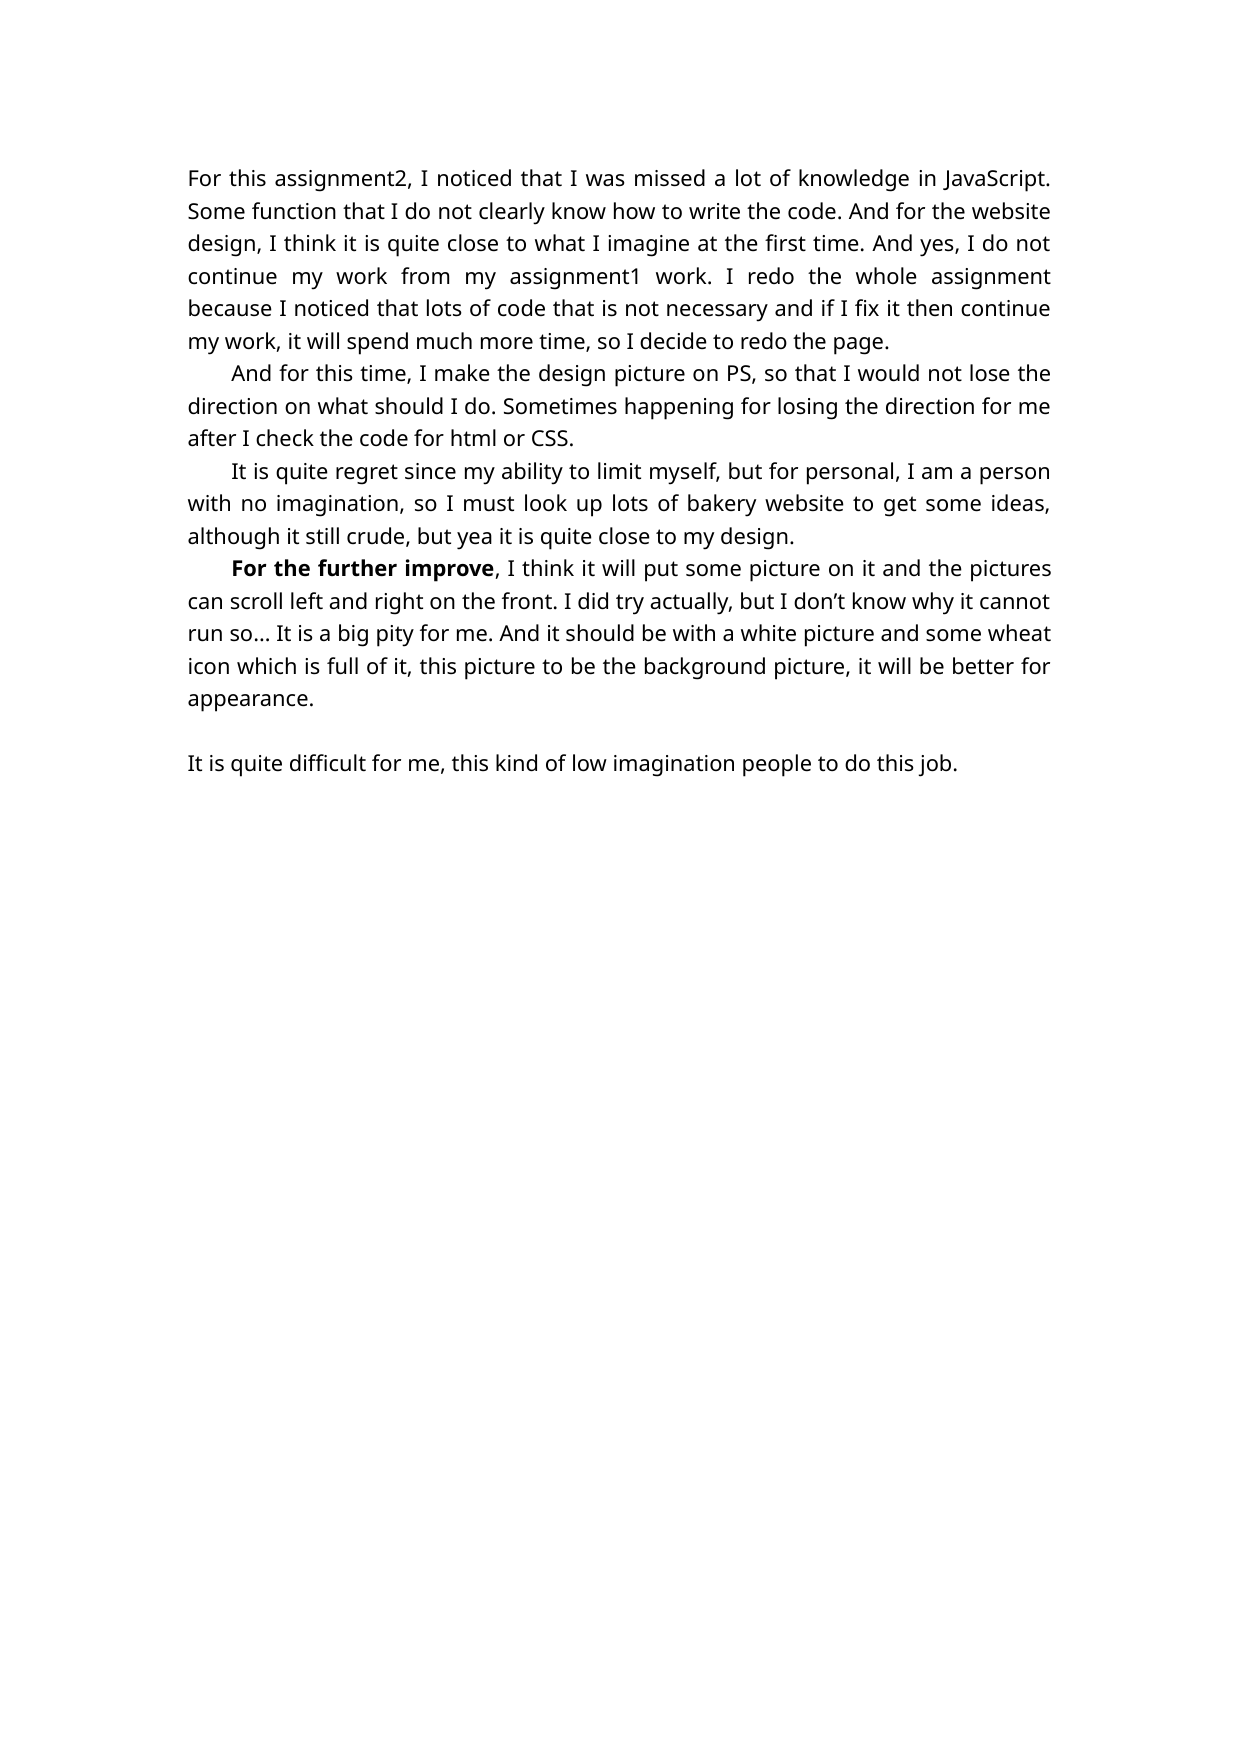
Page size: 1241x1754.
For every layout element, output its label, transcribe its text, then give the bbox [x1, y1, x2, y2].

text It is quite difficult for me, this kind of low imagination people to do this job. [187, 747, 1053, 779]
text And for this time, I make the design picture on PS, so that I would not lose the direction on what should I do. Sometimes happening for losing the direction for me after I check the code for html or CSS. [187, 357, 1053, 454]
text For the further improve, I think it will put some picture on it and the pictures can scroll left and right on the front. I did try actually, but I don’t know why it cannot run so… It is a big pity for me. And it should be with a white picture and some wheat icon which is full of it, this picture to be the background picture, it will be better for appearance. [187, 552, 1053, 714]
text It is quite regret since my ability to limit myself, but for personal, I am a person with no imagination, so I must look up lots of bakery website to get some ideas, although it still crude, but yea it is quite close to my design. [187, 454, 1053, 552]
text For this assignment2, I noticed that I was missed a lot of knowledge in JavaScript. Some function that I do not clearly know how to write the code. And for the website design, I think it is quite close to what I imagine at the first time. And yes, I do not continue my work from my assignment1 work. I redo the whole assignment because I noticed that lots of code that is not necessary and if I fix it then continue my work, it will spend much more time, so I decide to redo the page. [187, 162, 1053, 357]
